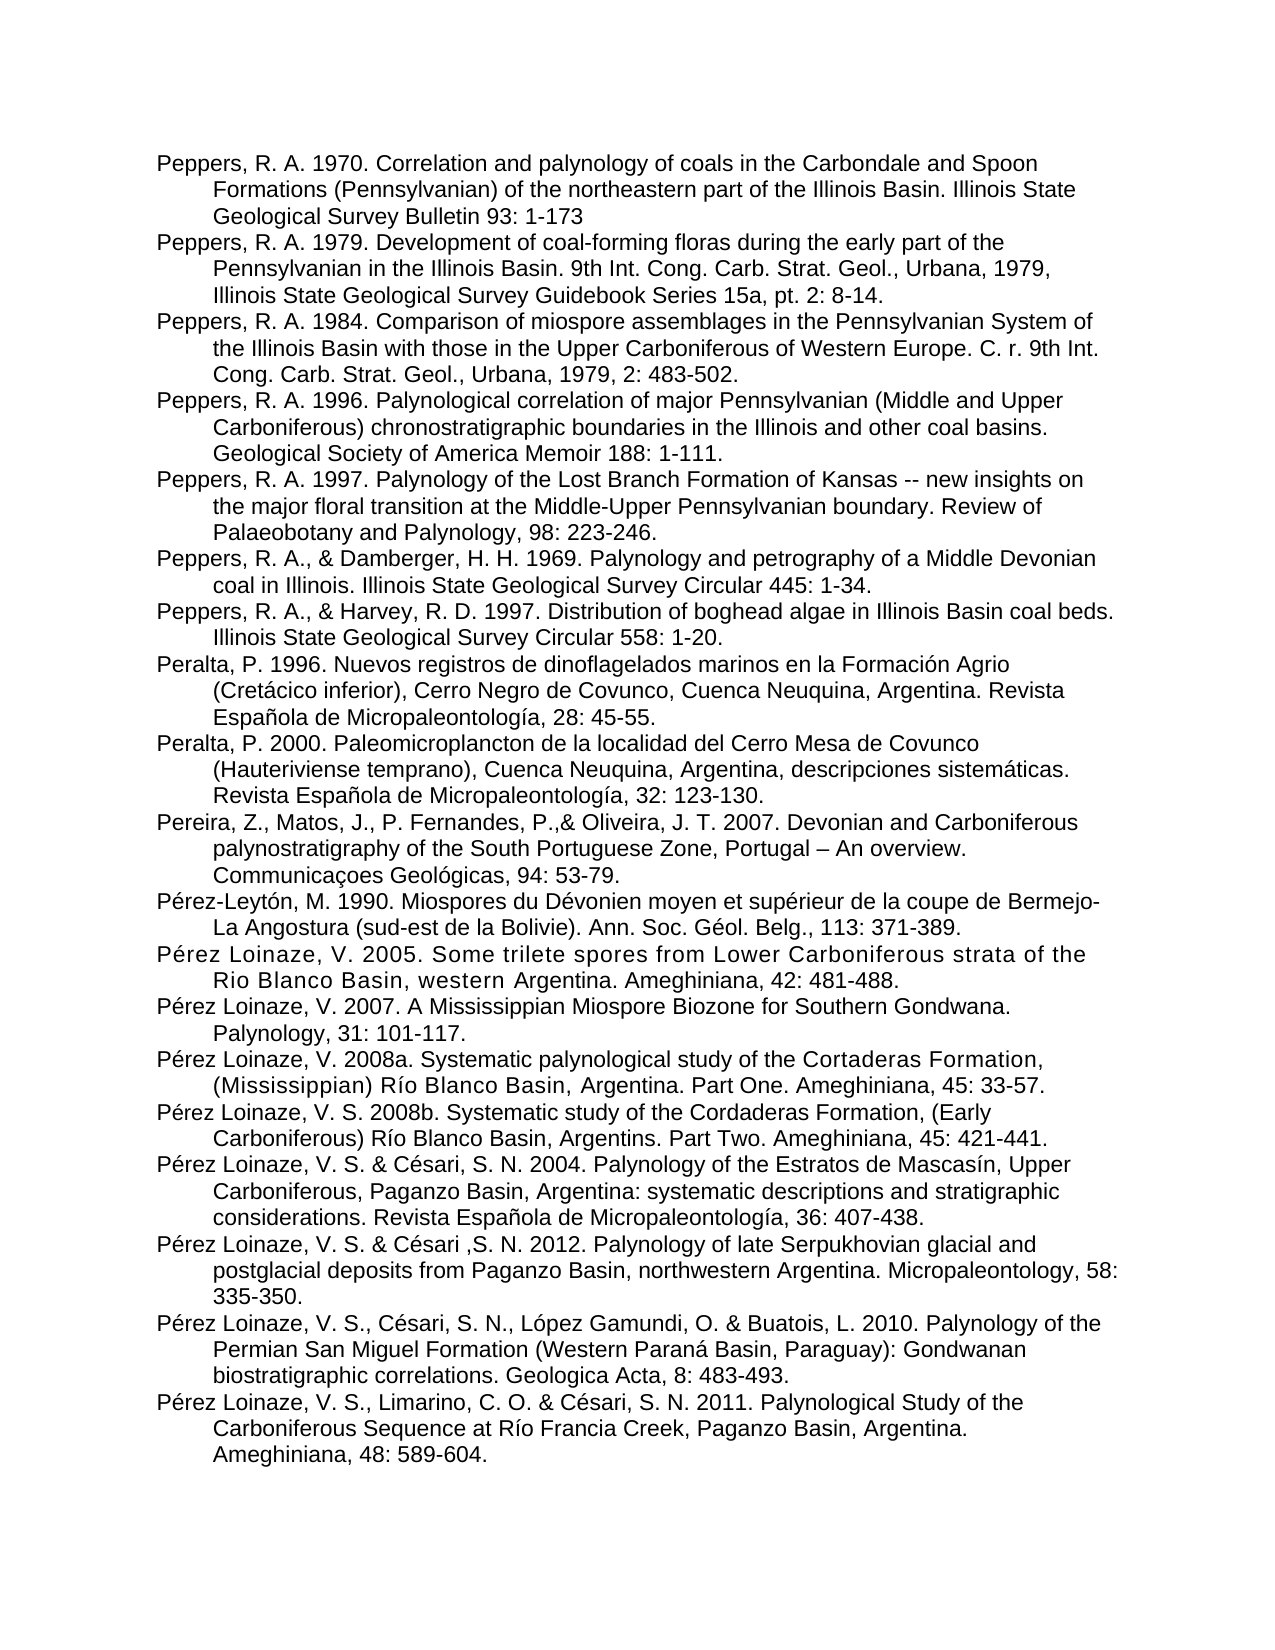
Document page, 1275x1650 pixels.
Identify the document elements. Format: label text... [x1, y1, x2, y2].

text Pérez Loinaze, V. S. & Césari ,S. N. 2012. Palynology of late Serpukhovian glacial and postglacial deposits from Paganzo Basin, northwestern Argentina. Micropaleontology, 58: 335-350. [156, 1231, 1118, 1309]
text Pérez Loinaze, V. 2005. Some trilete spores from Lower Carboniferous strata of the Rio Blanco Basin, western Argentina. Ameghiniana, 42: 481-488. [156, 941, 1118, 993]
text Peppers, R. A. 1970. Correlation and palynology of coals in the Carbondale and Spoon Formations (Pennsylvanian) of the northeastern part of the Illinois Basin. Illinois State Geological Survey Bulletin 93: 1-173 [156, 150, 1118, 229]
text Pérez Loinaze, V. S., Césari, S. N., López Gamundi, O. & Buatois, L. 2010. Palynology of the Permian San Miguel Formation (Western Paraná Basin, Paraguay): Gondwanan biostratigraphic correlations. Geologica Acta, 8: 483-493. [156, 1309, 1118, 1389]
text Pérez Loinaze, V. 2007. A Mississippian Miospore Biozone for Southern Gondwana. Palynology, 31: 101-117. [156, 993, 1118, 1046]
text Peppers, R. A., & Harvey, R. D. 1997. Distribution of boghead algae in Illinois Basin coal beds. Illinois State Geological Survey Circular 558: 1-20. [156, 598, 1118, 651]
text Peppers, R. A. 1996. Palynological correlation of major Pennsylvanian (Middle and Upper Carboniferous) chronostratigraphic boundaries in the Illinois and other coal basins. Geological Society of America Memoir 188: 1-111. [156, 387, 1118, 466]
text Peppers, R. A. 1979. Development of coal-forming floras during the early part of the Pennsylvanian in the Illinois Basin. 9th Int. Cong. Carb. Strat. Geol., Urbana, 1979, Illinois State Geological Survey Guidebook Series 15a, pt. 2: 8-14. [156, 229, 1118, 308]
text Pérez Loinaze, V. 2008a. Systematic palynological study of the Cortaderas Formation, (Mississippian) Río Blanco Basin, Argentina. Part One. Ameghiniana, 45: 33-57. [156, 1046, 1118, 1099]
text Peppers, R. A., & Damberger, H. H. 1969. Palynology and petrography of a Middle Devonian coal in Illinois. Illinois State Geological Survey Circular 445: 1-34. [156, 545, 1118, 598]
text Pérez-Leytón, M. 1990. Miospores du Dévonien moyen et supérieur de la coupe de Bermejo-La Angostura (sud-est de la Bolivie). Ann. Soc. Géol. Belg., 113: 371-389. [156, 888, 1118, 941]
text Peralta, P. 2000. Paleomicroplancton de la localidad del Cerro Mesa de Covunco (Hauteriviense temprano), Cuenca Neuquina, Argentina, descripciones sistemáticas. Revista Española de Micropaleontología, 32: 123-130. [156, 730, 1118, 809]
text Pereira, Z., Matos, J., P. Fernandes, P.,& Oliveira, J. T. 2007. Devonian and Carboniferous palynostratigraphy of the South Portuguese Zone, Portugal – An overview. Communicaçoes Geológicas, 94: 53-79. [156, 809, 1118, 888]
text Pérez Loinaze, V. S. 2008b. Systematic study of the Cordaderas Formation, (Early Carboniferous) Río Blanco Basin, Argentins. Part Two. Ameghiniana, 45: 421-441. [156, 1099, 1118, 1151]
text Peppers, R. A. 1984. Comparison of miospore assemblages in the Pennsylvanian System of the Illinois Basin with those in the Upper Carboniferous of Western Europe. C. r. 9th Int. Cong. Carb. Strat. Geol., Urbana, 1979, 2: 483-502. [156, 308, 1118, 387]
text Peppers, R. A. 1997. Palynology of the Lost Branch Formation of Kansas -- new insights on the major floral transition at the Middle-Upper Pennsylvanian boundary. Review of Palaeobotany and Palynology, 98: 223-246. [156, 466, 1118, 545]
text Pérez Loinaze, V. S., Limarino, C. O. & Césari, S. N. 2011. Palynological Study of the Carboniferous Sequence at Río Francia Creek, Paganzo Basin, Argentina. Ameghiniana, 48: 589-604. [156, 1389, 1118, 1468]
text Peralta, P. 1996. Nuevos registros de dinoflagelados marinos en la Formación Agrio (Cretácico inferior), Cerro Negro de Covunco, Cuenca Neuquina, Argentina. Revista Española de Micropaleontología, 28: 45-55. [156, 651, 1118, 730]
text Pérez Loinaze, V. S. & Césari, S. N. 2004. Palynology of the Estratos de Mascasín, Upper Carboniferous, Paganzo Basin, Argentina: systematic descriptions and stratigraphic considerations. Revista Española de Micropaleontología, 36: 407-438. [156, 1151, 1118, 1231]
